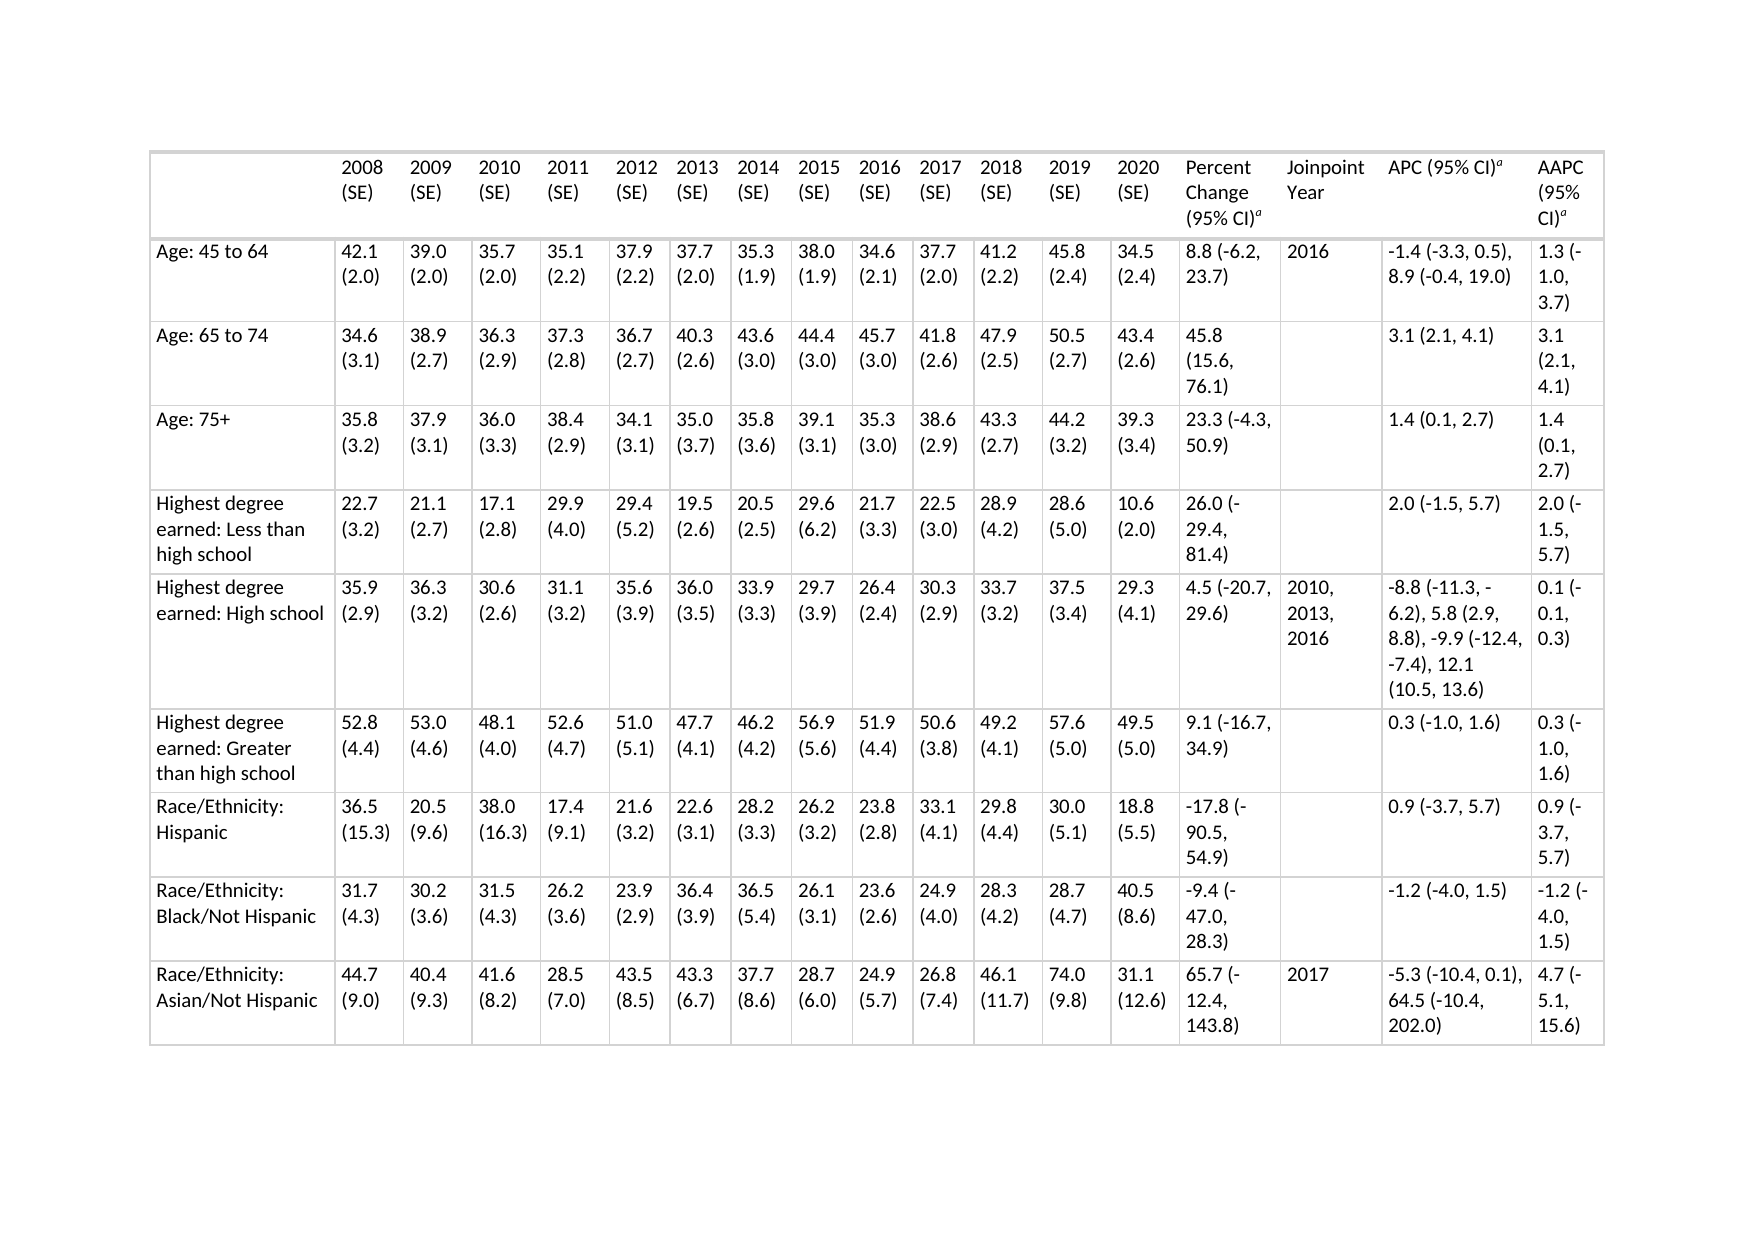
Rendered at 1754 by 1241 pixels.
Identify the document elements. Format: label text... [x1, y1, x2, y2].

table_cell Age: 75+ [151, 406, 334, 489]
table_cell 29.8 (4.4) [975, 793, 1042, 876]
table_cell [1281, 710, 1381, 792]
table_cell 43.4 (2.6) [1112, 322, 1179, 405]
table_cell 37.7 (2.0) [671, 241, 730, 321]
table_cell 44.2 (3.2) [1043, 406, 1110, 489]
table_cell 28.7 (4.7) [1043, 878, 1110, 960]
table_cell 22.5 (3.0) [914, 491, 973, 573]
table_cell Race/Ethnicity: Hispanic [151, 793, 334, 876]
table_cell 35.1 (2.2) [541, 241, 609, 321]
table_cell 39.0 (2.0) [404, 241, 471, 321]
table_header Joinpoint Year [1281, 154, 1382, 237]
table_header APC (95% CI)a [1382, 154, 1531, 237]
table_cell 24.9 (5.7) [853, 962, 912, 1044]
table_cell 29.9 (4.0) [541, 491, 609, 573]
table_cell 3.1 (2.1, 4.1) [1383, 322, 1531, 405]
table_cell 36.4 (3.9) [671, 878, 730, 960]
table_cell 37.9 (3.1) [404, 406, 471, 489]
table_header 2012 (SE) [609, 154, 670, 237]
table_cell 41.6 (8.2) [473, 962, 540, 1044]
table_cell -1.2 (-4.0, 1.5) [1383, 878, 1531, 960]
table_cell 57.6 (5.0) [1043, 710, 1110, 792]
table_cell 30.3 (2.9) [914, 575, 973, 708]
table_cell -9.4 (-47.0, 28.3) [1180, 878, 1280, 960]
table_cell 31.1 (12.6) [1112, 962, 1179, 1044]
table_cell 35.7 (2.0) [473, 241, 540, 321]
table_cell 43.3 (6.7) [671, 962, 730, 1044]
table_header 2010 (SE) [472, 154, 541, 237]
table_cell 0.9 (-3.7, 5.7) [1383, 793, 1531, 876]
table_cell Age: 65 to 74 [151, 322, 334, 405]
table_cell 17.4 (9.1) [541, 793, 609, 876]
table_cell 35.8 (3.6) [732, 406, 791, 489]
table_cell [1281, 322, 1381, 405]
table_cell -17.8 (-90.5, 54.9) [1180, 793, 1280, 876]
table_cell 36.5 (15.3) [336, 793, 403, 876]
table_cell 38.4 (2.9) [541, 406, 609, 489]
table_cell 56.9 (5.6) [792, 710, 852, 792]
table_header 2015 (SE) [792, 154, 852, 237]
table_cell 65.7 (-12.4, 143.8) [1180, 962, 1280, 1044]
table_cell 48.1 (4.0) [473, 710, 540, 792]
table_cell 43.3 (2.7) [975, 406, 1042, 489]
table_cell 28.6 (5.0) [1043, 491, 1110, 573]
table_cell 24.9 (4.0) [914, 878, 973, 960]
table_cell 33.7 (3.2) [975, 575, 1042, 708]
table_cell -5.3 (-10.4, 0.1), 64.5 (-10.4, 202.0) [1383, 962, 1531, 1044]
table_cell 43.6 (3.0) [732, 322, 791, 405]
table_cell 30.2 (3.6) [404, 878, 471, 960]
table_cell 23.8 (2.8) [853, 793, 912, 876]
table_cell 22.7 (3.2) [336, 491, 403, 573]
table_cell [1281, 878, 1381, 960]
table_cell 74.0 (9.8) [1043, 962, 1110, 1044]
table_cell -1.2 (-4.0, 1.5) [1532, 878, 1603, 960]
table_header 2008 (SE) [335, 154, 403, 237]
table_cell 47.9 (2.5) [975, 322, 1042, 405]
table_cell 33.1 (4.1) [914, 793, 973, 876]
table_cell 52.8 (4.4) [336, 710, 403, 792]
table_cell 37.3 (2.8) [541, 322, 609, 405]
table_cell Race/Ethnicity: Asian/Not Hispanic [151, 962, 334, 1044]
table_cell 1.3 (-1.0, 3.7) [1532, 241, 1603, 321]
table_cell Highest degree earned: High school [151, 575, 334, 708]
table_cell 28.7 (6.0) [792, 962, 852, 1044]
table_cell 23.3 (-4.3, 50.9) [1180, 406, 1280, 489]
table_cell 37.7 (2.0) [914, 241, 973, 321]
table_cell 21.6 (3.2) [610, 793, 669, 876]
table_cell 28.3 (4.2) [975, 878, 1042, 960]
table_cell 31.5 (4.3) [473, 878, 540, 960]
table_cell 2016 [1281, 241, 1381, 321]
table_cell 29.3 (4.1) [1112, 575, 1179, 708]
table_cell 2017 [1281, 962, 1381, 1044]
table_cell 47.7 (4.1) [671, 710, 730, 792]
table_cell 43.5 (8.5) [610, 962, 669, 1044]
table_cell 37.7 (8.6) [732, 962, 791, 1044]
table_cell 45.7 (3.0) [853, 322, 912, 405]
table_cell 34.6 (3.1) [336, 322, 403, 405]
table_cell 29.6 (6.2) [792, 491, 852, 573]
table_cell 23.6 (2.6) [853, 878, 912, 960]
table_cell 26.2 (3.6) [541, 878, 609, 960]
table_cell 31.1 (3.2) [541, 575, 609, 708]
table_cell 1.4 (0.1, 2.7) [1383, 406, 1531, 489]
table_cell 20.5 (2.5) [732, 491, 791, 573]
table_cell 38.0 (1.9) [792, 241, 852, 321]
table_cell 41.8 (2.6) [914, 322, 973, 405]
table_cell Race/Ethnicity: Black/Not Hispanic [151, 878, 334, 960]
table_cell 0.3 (-1.0, 1.6) [1383, 710, 1531, 792]
table_cell 38.6 (2.9) [914, 406, 973, 489]
table_cell 39.3 (3.4) [1112, 406, 1179, 489]
table_cell 49.5 (5.0) [1112, 710, 1179, 792]
table_cell 22.6 (3.1) [671, 793, 730, 876]
table_cell 31.7 (4.3) [336, 878, 403, 960]
table_cell 1.4 (0.1, 2.7) [1532, 406, 1603, 489]
table_cell 52.6 (4.7) [541, 710, 609, 792]
table_header 2018 (SE) [974, 154, 1042, 237]
table_header [151, 154, 335, 237]
table_cell 40.4 (9.3) [404, 962, 471, 1044]
table_cell 37.5 (3.4) [1043, 575, 1110, 708]
table_header Percent Change (95% CI)a [1179, 154, 1281, 237]
table_cell 36.0 (3.5) [671, 575, 730, 708]
table_cell 3.1 (2.1, 4.1) [1532, 322, 1603, 405]
table_cell 38.0 (16.3) [473, 793, 540, 876]
table_cell 26.1 (3.1) [792, 878, 852, 960]
table_cell 50.6 (3.8) [914, 710, 973, 792]
table_cell 10.6 (2.0) [1112, 491, 1179, 573]
table_cell 2.0 (-1.5, 5.7) [1532, 491, 1603, 573]
table_cell 35.9 (2.9) [336, 575, 403, 708]
table_cell 0.1 (-0.1, 0.3) [1532, 575, 1603, 708]
table_header 2011 (SE) [541, 154, 609, 237]
table_cell 42.1 (2.0) [336, 241, 403, 321]
table_cell 2.0 (-1.5, 5.7) [1383, 491, 1531, 573]
table_header 2009 (SE) [403, 154, 472, 237]
table_cell 18.8 (5.5) [1112, 793, 1179, 876]
table_cell 53.0 (4.6) [404, 710, 471, 792]
table_cell 4.5 (-20.7, 29.6) [1180, 575, 1280, 708]
table_cell 36.7 (2.7) [610, 322, 669, 405]
table_cell [1281, 793, 1381, 876]
table_cell 36.5 (5.4) [732, 878, 791, 960]
table_cell -8.8 (-11.3, -6.2), 5.8 (2.9, 8.8), -9.9 (-12.4, -7.4), 12.1 (10.5, 13.6) [1383, 575, 1531, 708]
table_cell 21.7 (3.3) [853, 491, 912, 573]
table_cell 0.3 (-1.0, 1.6) [1532, 710, 1603, 792]
table_cell 8.8 (-6.2, 23.7) [1180, 241, 1280, 321]
table_cell 29.7 (3.9) [792, 575, 852, 708]
table_cell 26.2 (3.2) [792, 793, 852, 876]
table_cell [1281, 491, 1381, 573]
table_cell 0.9 (-3.7, 5.7) [1532, 793, 1603, 876]
table_cell 20.5 (9.6) [404, 793, 471, 876]
table_cell 45.8 (15.6, 76.1) [1180, 322, 1280, 405]
table_cell 35.3 (1.9) [732, 241, 791, 321]
table_cell 26.0 (-29.4, 81.4) [1180, 491, 1280, 573]
table_header 2013 (SE) [670, 154, 731, 237]
table_cell 33.9 (3.3) [732, 575, 791, 708]
table_header AAPC (95% CI)a [1531, 154, 1603, 237]
table_cell 4.7 (-5.1, 15.6) [1532, 962, 1603, 1044]
table_cell 40.5 (8.6) [1112, 878, 1179, 960]
table_cell 35.3 (3.0) [853, 406, 912, 489]
table_cell 19.5 (2.6) [671, 491, 730, 573]
table_cell 28.5 (7.0) [541, 962, 609, 1044]
table_cell 49.2 (4.1) [975, 710, 1042, 792]
table_cell 17.1 (2.8) [473, 491, 540, 573]
table_cell 40.3 (2.6) [671, 322, 730, 405]
table_cell 34.5 (2.4) [1112, 241, 1179, 321]
table_cell 38.9 (2.7) [404, 322, 471, 405]
table_cell 45.8 (2.4) [1043, 241, 1110, 321]
table_cell 36.3 (2.9) [473, 322, 540, 405]
table_cell 46.2 (4.2) [732, 710, 791, 792]
table_cell 26.4 (2.4) [853, 575, 912, 708]
table_cell 28.2 (3.3) [732, 793, 791, 876]
table_cell Age: 45 to 64 [151, 241, 334, 321]
table_cell 51.9 (4.4) [853, 710, 912, 792]
table_cell 26.8 (7.4) [914, 962, 973, 1044]
table_cell 39.1 (3.1) [792, 406, 852, 489]
table_cell 23.9 (2.9) [610, 878, 669, 960]
table_cell Highest degree earned: Greater than high school [151, 710, 334, 792]
table_cell 34.1 (3.1) [610, 406, 669, 489]
table_header 2016 (SE) [852, 154, 913, 237]
table_cell 37.9 (2.2) [610, 241, 669, 321]
table_header 2014 (SE) [731, 154, 792, 237]
table_cell 51.0 (5.1) [610, 710, 669, 792]
table_cell 36.0 (3.3) [473, 406, 540, 489]
table_cell [1281, 406, 1381, 489]
table_cell -1.4 (-3.3, 0.5), 8.9 (-0.4, 19.0) [1383, 241, 1531, 321]
table_cell 35.0 (3.7) [671, 406, 730, 489]
table_cell 2010, 2013, 2016 [1281, 575, 1381, 708]
table_cell 30.6 (2.6) [473, 575, 540, 708]
table_cell 21.1 (2.7) [404, 491, 471, 573]
table_cell 50.5 (2.7) [1043, 322, 1110, 405]
table_cell 28.9 (4.2) [975, 491, 1042, 573]
table_cell 46.1 (11.7) [975, 962, 1042, 1044]
table_cell 34.6 (2.1) [853, 241, 912, 321]
table_cell 36.3 (3.2) [404, 575, 471, 708]
table_header 2020 (SE) [1111, 154, 1179, 237]
table_cell 44.7 (9.0) [336, 962, 403, 1044]
table_cell 44.4 (3.0) [792, 322, 852, 405]
table_cell 29.4 (5.2) [610, 491, 669, 573]
table_cell 35.6 (3.9) [610, 575, 669, 708]
table_cell 35.8 (3.2) [336, 406, 403, 489]
table_cell 41.2 (2.2) [975, 241, 1042, 321]
table_cell Highest degree earned: Less than high school [151, 491, 334, 573]
table_cell 30.0 (5.1) [1043, 793, 1110, 876]
table_header 2019 (SE) [1042, 154, 1111, 237]
table_header 2017 (SE) [913, 154, 974, 237]
table_cell 9.1 (-16.7, 34.9) [1180, 710, 1280, 792]
